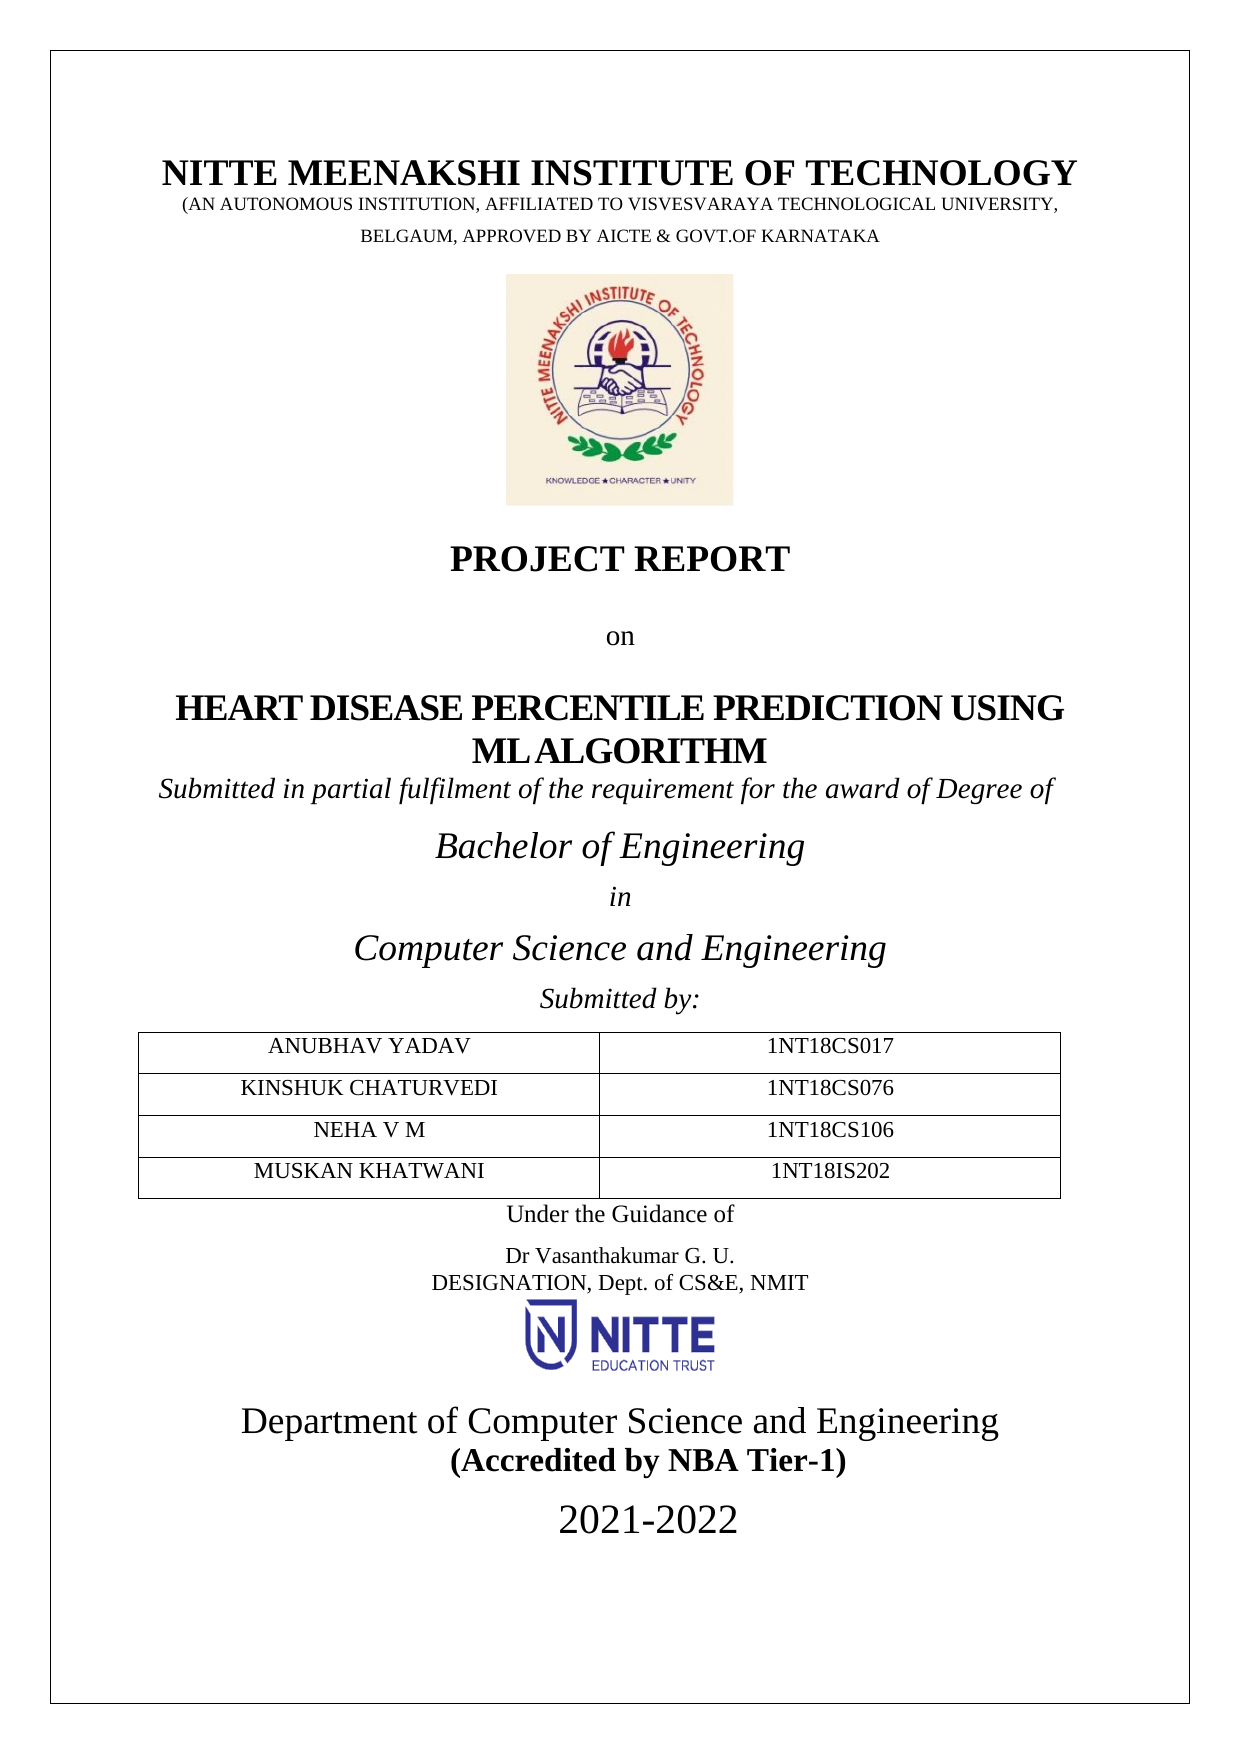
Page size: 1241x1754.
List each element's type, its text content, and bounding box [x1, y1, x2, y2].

table_cell MUSKAN KHATWANI [139, 1158, 599, 1198]
text Bachelor of Engineering [150, 824, 1090, 867]
text 2021-2022 [206, 1496, 1090, 1543]
text Department of Computer Science and Engineering [150, 1398, 1090, 1441]
text Dr Vasanthakumar G. U. [150, 1242, 1090, 1269]
table_cell 1NT18CS076 [600, 1074, 1060, 1115]
table_cell NEHA V M [139, 1116, 599, 1157]
text NITTE MEENAKSHI INSTITUTE OF TECHNOLOGY [150, 150, 1090, 193]
text Submitted in partial fulfilment of the requirement for the award of Degree of [150, 771, 1090, 805]
table_header ANUBHAV YADAV [139, 1033, 599, 1073]
text DESIGNATION, Dept. of CS&E, NMIT [150, 1269, 1090, 1295]
table_cell 1NT18IS202 [600, 1158, 1060, 1198]
text PROJECT REPORT [150, 537, 1090, 580]
text (Accredited by NBA Tier-1) [206, 1441, 1090, 1479]
text on [150, 618, 1090, 652]
picture [524, 1295, 716, 1372]
table_cell 1NT18CS106 [600, 1116, 1060, 1157]
text (AN AUTONOMOUS INSTITUTION, AFFILIATED TO VISVESVARAYA TECHNOLOGICAL UNIVERSITY, BELGAUM, APPROVED BY AICTE & GOVT.OF KARNATAKA [150, 193, 1090, 247]
text HEART DISEASE PERCENTILE PREDICTION USING ML ALGORITHM [150, 685, 1090, 771]
table_header 1NT18CS017 [600, 1033, 1060, 1073]
picture [466, 274, 774, 506]
list Under the Guidance of [150, 1199, 1090, 1228]
text in [150, 879, 1090, 913]
text Computer Science and Engineering [150, 926, 1090, 969]
table_cell KINSHUK CHATURVEDI [139, 1074, 599, 1115]
text Submitted by: [150, 981, 1090, 1015]
